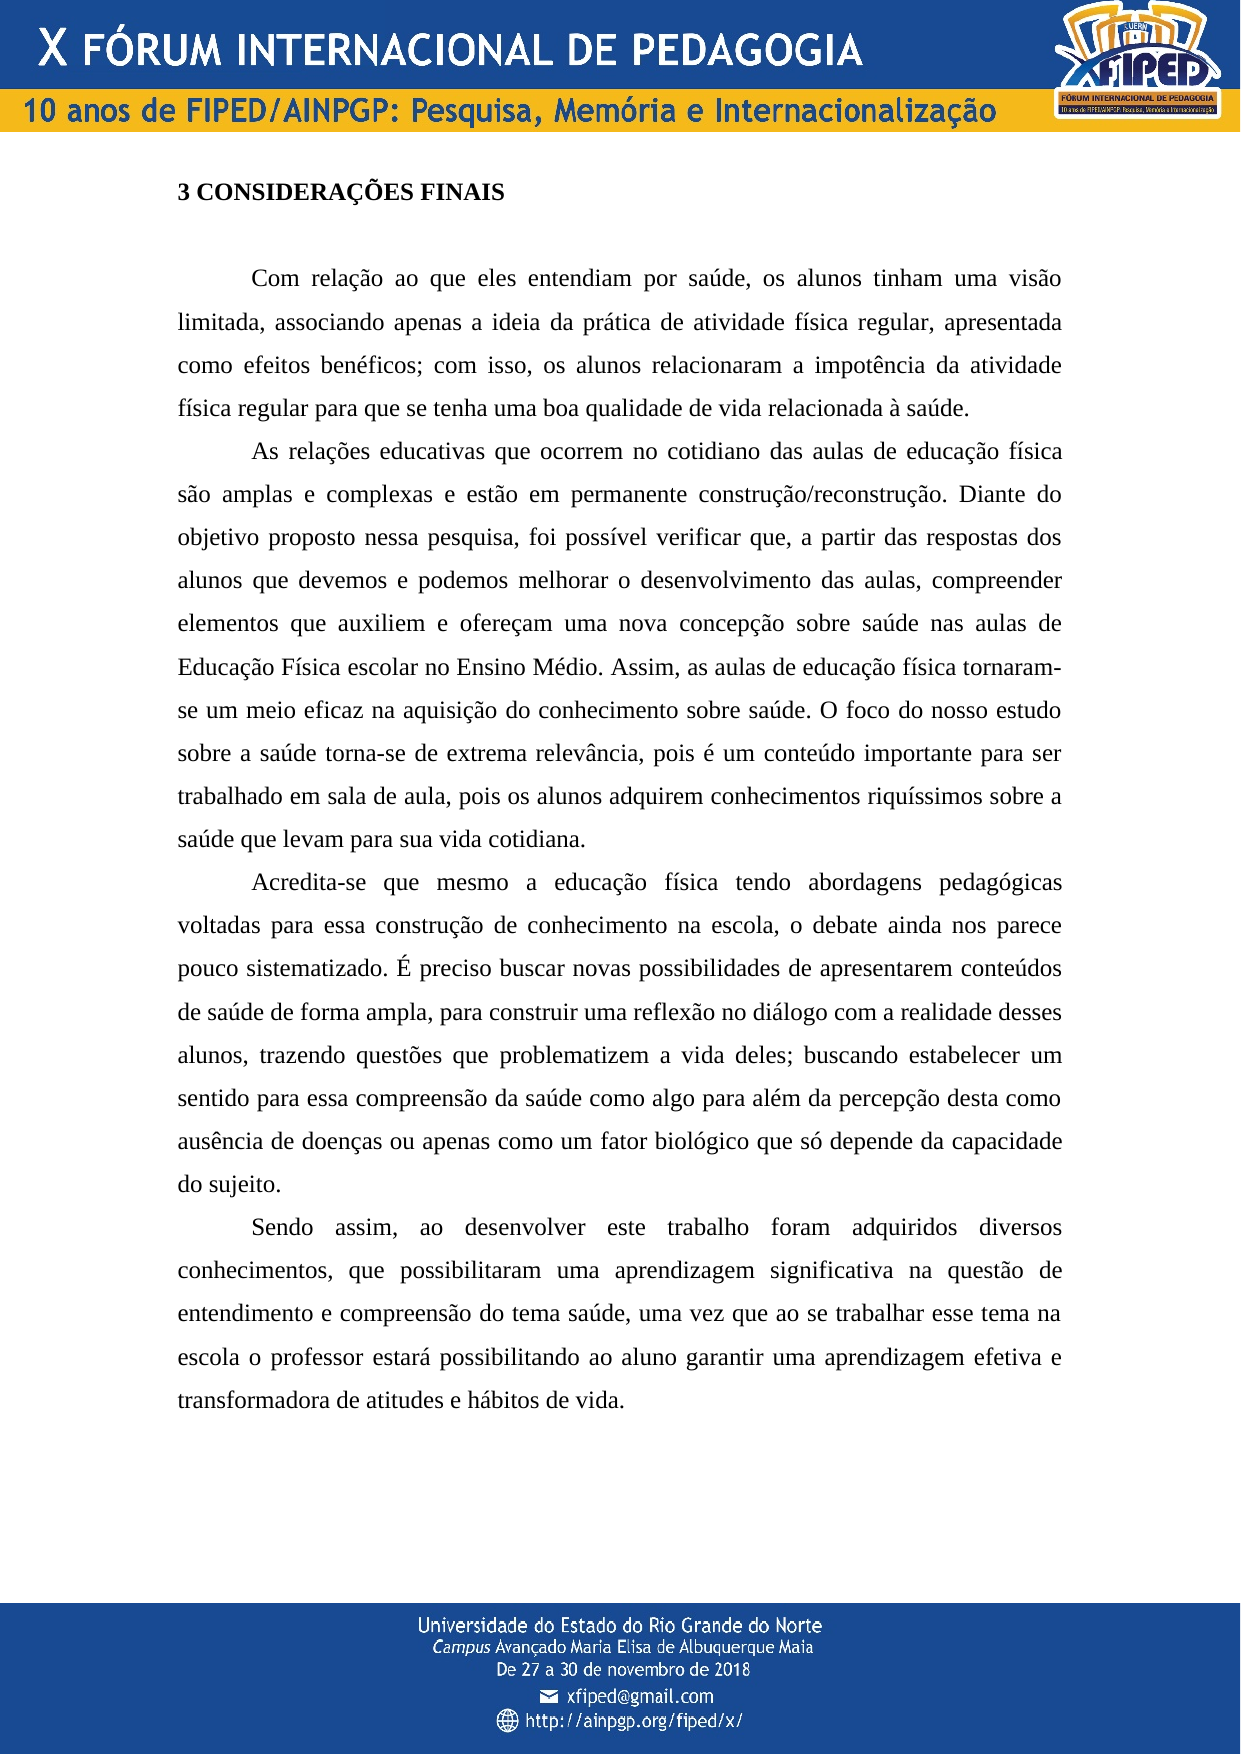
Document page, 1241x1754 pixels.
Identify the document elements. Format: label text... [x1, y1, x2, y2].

text 3 CONSIDERAÇÕES FINAIS [177, 177, 1063, 206]
picture [0, 1603, 1241, 1754]
text Com relação ao que eles entendiam por saúde, os alunos tinham uma visão limitada, associando apenas a ideia da prática de atividade física regular, apresentada como efeitos benéficos; com isso, os alunos relacionaram a impotência da atividade física regular para que se tenha uma boa qualidade de vida relacionada à saúde. [177, 263, 1063, 422]
text Sendo assim, ao desenvolver este trabalho foram adquiridos diversos conhecimentos, que possibilitaram uma aprendizagem significativa na questão de entendimento e compreensão do tema saúde, uma vez que ao se trabalhar esse tema na escola o professor estará possibilitando ao aluno garantir uma aprendizagem efetiva e transformadora de atitudes e hábitos de vida. [177, 1212, 1063, 1413]
text Acredita-se que mesmo a educação física tendo abordagens pedagógicas voltadas para essa construção de conhecimento na escola, o debate ainda nos parece pouco sistematizado. É preciso buscar novas possibilidades de apresentarem conteúdos de saúde de forma ampla, para construir uma reflexão no diálogo com a realidade desses alunos, trazendo questões que problematizem a vida deles; buscando estabelecer um sentido para essa compreensão da saúde como algo para além da percepção desta como ausência de doenças ou apenas como um fator biológico que só depende da capacidade do sujeito. [177, 867, 1063, 1198]
text As relações educativas que ocorrem no cotidiano das aulas de educação física são amplas e complexas e estão em permanente construção/reconstrução. Diante do objetivo proposto nessa pesquisa, foi possível verificar que, a partir das respostas dos alunos que devemos e podemos melhorar o desenvolvimento das aulas, compreender elementos que auxiliem e ofereçam uma nova concepção sobre saúde nas aulas de Educação Física escolar no Ensino Médio. Assim, as aulas de educação física tornaram-se um meio eficaz na aquisição do conhecimento sobre saúde. O foco do nosso estudo sobre a saúde torna-se de extrema relevância, pois é um conteúdo importante para ser trabalhado em sala de aula, pois os alunos adquirem conhecimentos riquíssimos sobre a saúde que levam para sua vida cotidiana. [177, 436, 1063, 853]
picture [0, 0, 1241, 132]
